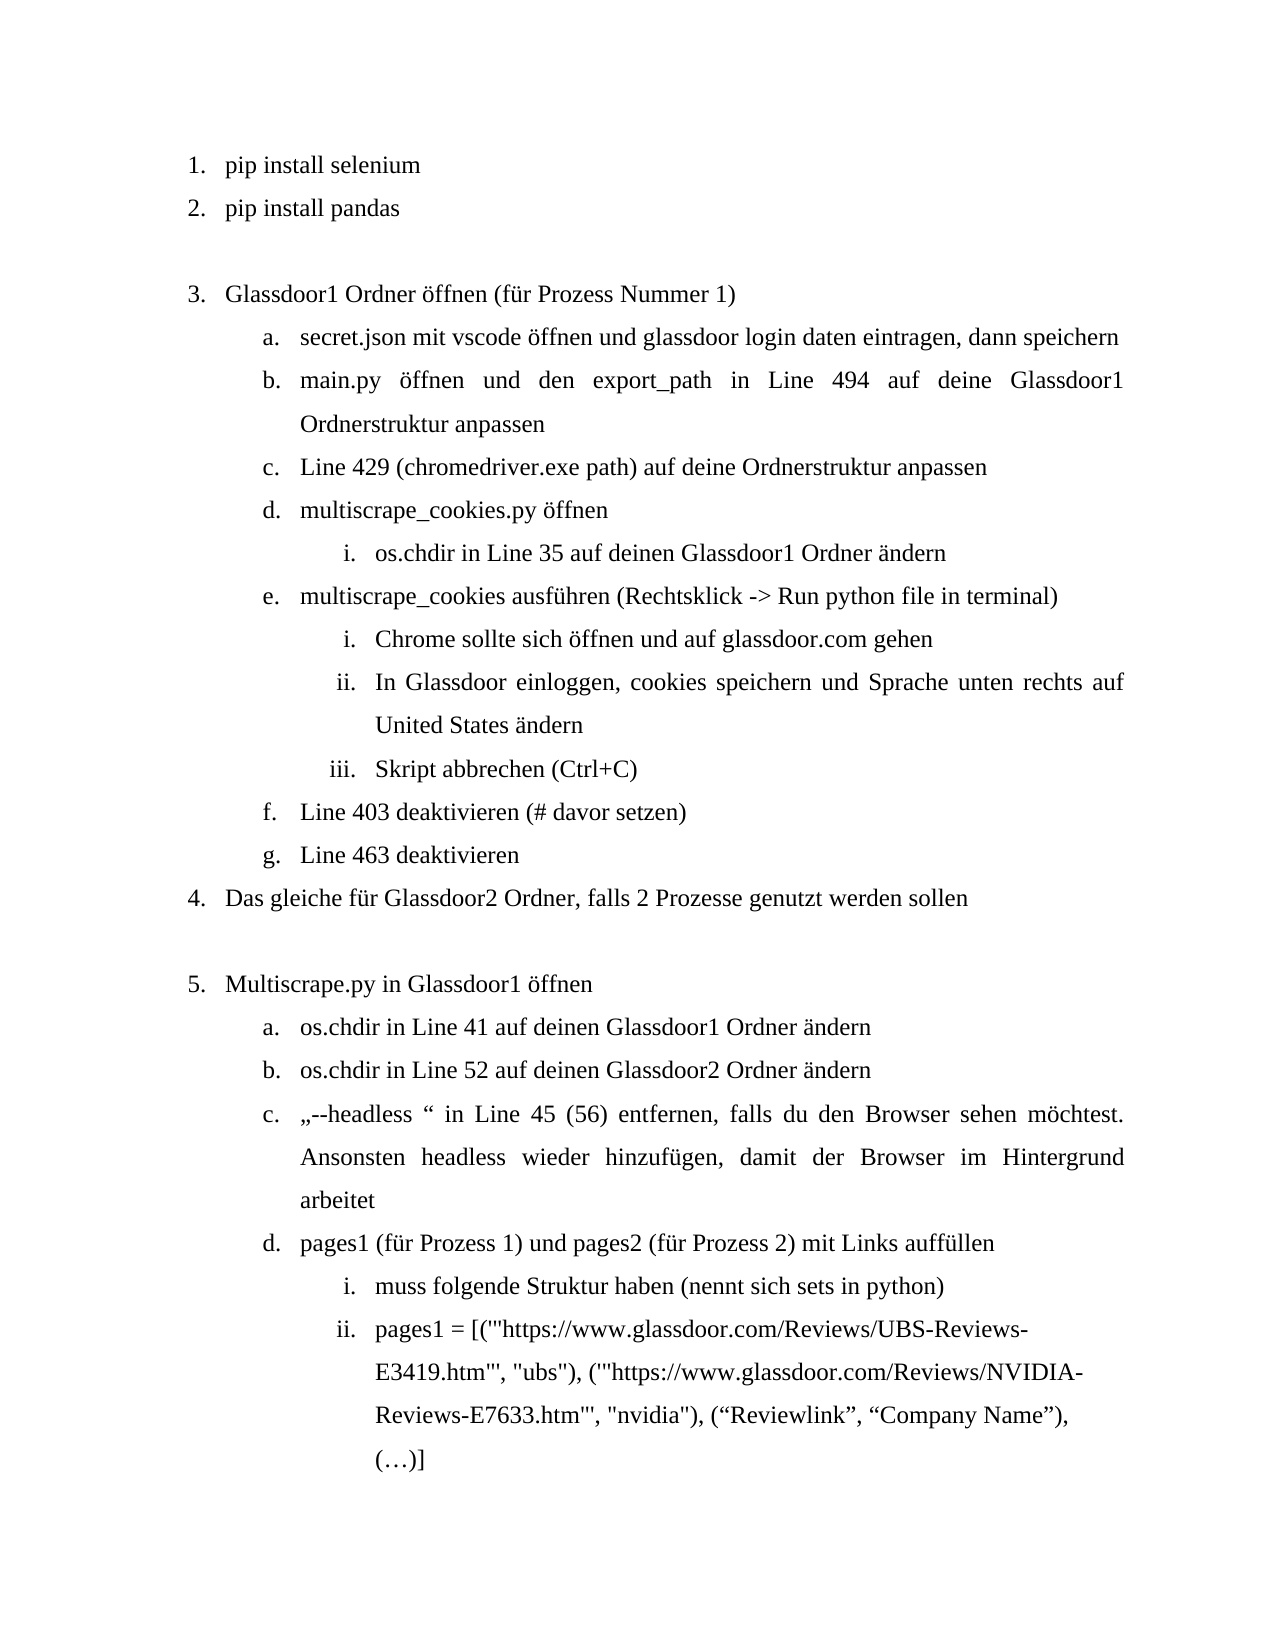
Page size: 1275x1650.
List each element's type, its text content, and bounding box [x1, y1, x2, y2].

list „--headless “ in Line 45 (56) entfernen, falls du den Browser sehen möchtest. Ansonsten headless wieder hinzufügen, damit der Browser im Hintergrund arbeitet [262, 1099, 1125, 1214]
list Line 403 deaktivieren (# davor setzen) [262, 797, 1125, 826]
list main.py öffnen und den export_path in Line 494 auf deine Glassdoor1 Ordnerstruktur anpassen [262, 366, 1125, 437]
list os.chdir in Line 41 auf deinen Glassdoor1 Ordner ändern [262, 1012, 1125, 1041]
list Line 463 deaktivieren [262, 840, 1125, 869]
list multiscrape_cookies.py öffnen [262, 495, 1125, 524]
list In Glassdoor einloggen, cookies speichern und Sprache unten rechts auf United States ändern [356, 667, 1125, 739]
list muss folgende Struktur haben (nennt sich sets in python) [356, 1271, 1125, 1300]
list secret.json mit vscode öffnen und glassdoor login daten eintragen, dann speichern [262, 322, 1125, 351]
list Glassdoor1 Ordner öffnen (für Prozess Nummer 1) [187, 279, 1125, 308]
list Chrome sollte sich öffnen und auf glassdoor.com gehen [356, 624, 1125, 653]
list Multiscrape.py in Glassdoor1 öffnen [187, 969, 1125, 998]
list pip install pandas [187, 193, 1125, 222]
list os.chdir in Line 52 auf deinen Glassdoor2 Ordner ändern [262, 1056, 1125, 1084]
list Das gleiche für Glassdoor2 Ordner, falls 2 Prozesse genutzt werden sollen [187, 883, 1125, 912]
list pages1 = [('"https://www.glassdoor.com/Reviews/UBS-Reviews-E3419.htm"', "ubs"), ('"https://www.glassdoor.com/Reviews/NVIDIA-Reviews-E7633.htm"', "nvidia"), (“Reviewlink”, “Company Name”), (…)] [356, 1314, 1125, 1472]
list os.chdir in Line 35 auf deinen Glassdoor1 Ordner ändern [356, 538, 1125, 567]
list Skript abbrechen (Ctrl+C) [356, 754, 1125, 782]
list multiscrape_cookies ausführen (Rechtsklick -> Run python file in terminal) [262, 581, 1125, 610]
list Line 429 (chromedriver.exe path) auf deine Ordnerstruktur anpassen [262, 452, 1125, 481]
list pip install selenium [187, 150, 1125, 179]
list pages1 (für Prozess 1) und pages2 (für Prozess 2) mit Links auffüllen [262, 1228, 1125, 1257]
